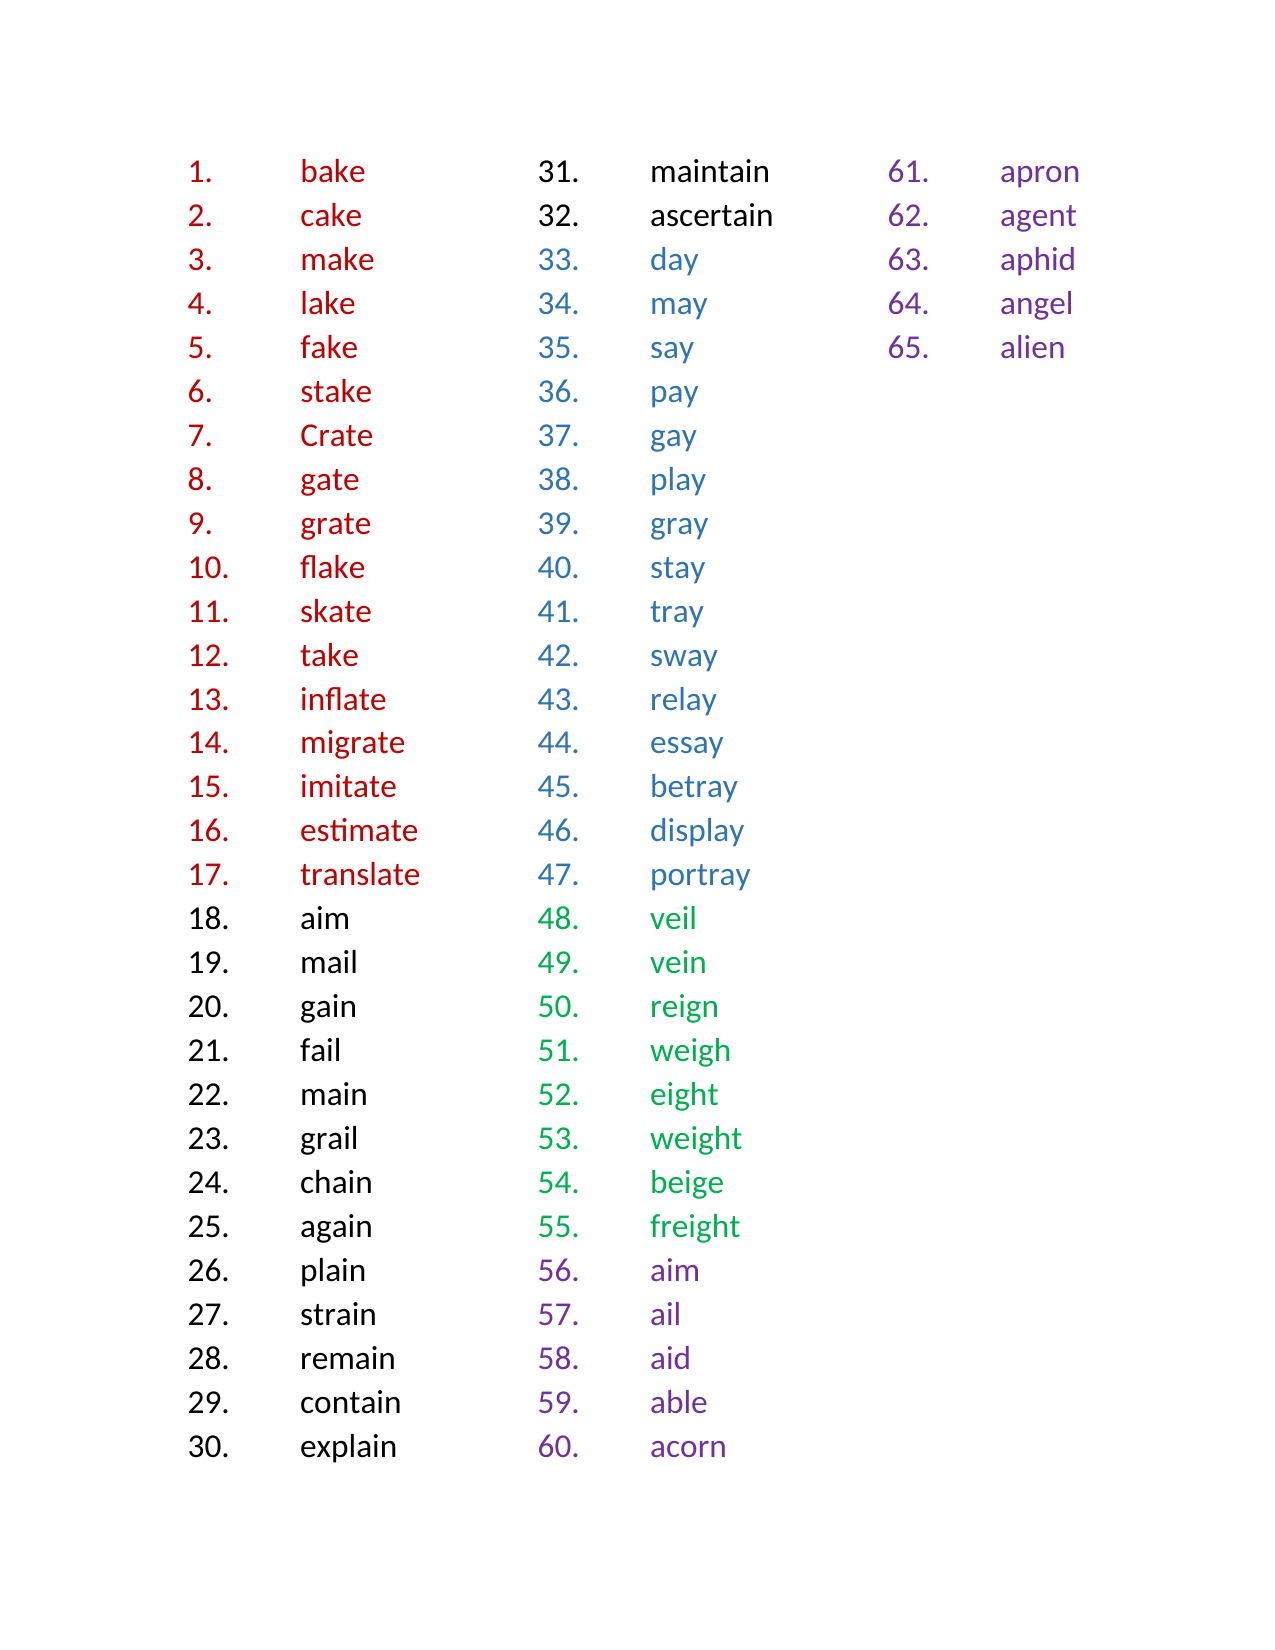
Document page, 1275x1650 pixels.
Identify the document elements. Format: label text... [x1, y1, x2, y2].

list say [537, 326, 775, 367]
list aphid [887, 238, 1125, 279]
list aim [537, 1249, 775, 1290]
list lake [187, 282, 425, 323]
list angel [887, 282, 1125, 323]
list main [187, 1073, 425, 1114]
list make [187, 238, 425, 279]
list Crate [187, 414, 425, 454]
list display [537, 809, 775, 850]
list day [537, 238, 775, 279]
list chain [187, 1161, 425, 1202]
list alien [887, 326, 1125, 367]
list take [187, 633, 425, 674]
list contain [187, 1381, 425, 1422]
list again [187, 1205, 425, 1246]
list sway [537, 633, 775, 674]
list tray [537, 589, 775, 630]
list essay [537, 721, 775, 762]
list estimate [187, 809, 425, 850]
list grate [187, 502, 425, 542]
list grail [187, 1117, 425, 1158]
list aim [187, 897, 425, 938]
list migrate [187, 721, 425, 762]
list mail [187, 941, 425, 982]
list remain [187, 1337, 425, 1378]
list explain [187, 1425, 425, 1466]
list bake [187, 150, 425, 191]
list imitate [187, 765, 425, 806]
list betray [537, 765, 775, 806]
list skate [187, 589, 425, 630]
list able [537, 1381, 775, 1422]
list inflate [187, 677, 425, 718]
list flake [187, 546, 425, 586]
list cake [187, 194, 425, 235]
list eight [537, 1073, 775, 1114]
list stay [537, 546, 775, 586]
list gay [537, 414, 775, 454]
list relay [537, 677, 775, 718]
list play [537, 458, 775, 498]
list ail [537, 1293, 775, 1334]
list portray [537, 853, 775, 894]
list aid [537, 1337, 775, 1378]
list strain [187, 1293, 425, 1334]
list fake [187, 326, 425, 367]
list weigh [537, 1029, 775, 1070]
list acorn [537, 1425, 775, 1466]
list vein [537, 941, 775, 982]
list pay [537, 370, 775, 411]
list plain [187, 1249, 425, 1290]
list gate [187, 458, 425, 498]
list ascertain [537, 194, 775, 235]
list reign [537, 985, 775, 1026]
list veil [537, 897, 775, 938]
list apron [887, 150, 1125, 191]
list maintain [537, 150, 775, 191]
list stake [187, 370, 425, 411]
list translate [187, 853, 425, 894]
list may [537, 282, 775, 323]
list agent [887, 194, 1125, 235]
list beige [537, 1161, 775, 1202]
list gray [537, 502, 775, 542]
list freight [537, 1205, 775, 1246]
list gain [187, 985, 425, 1026]
list fail [187, 1029, 425, 1070]
list weight [537, 1117, 775, 1158]
